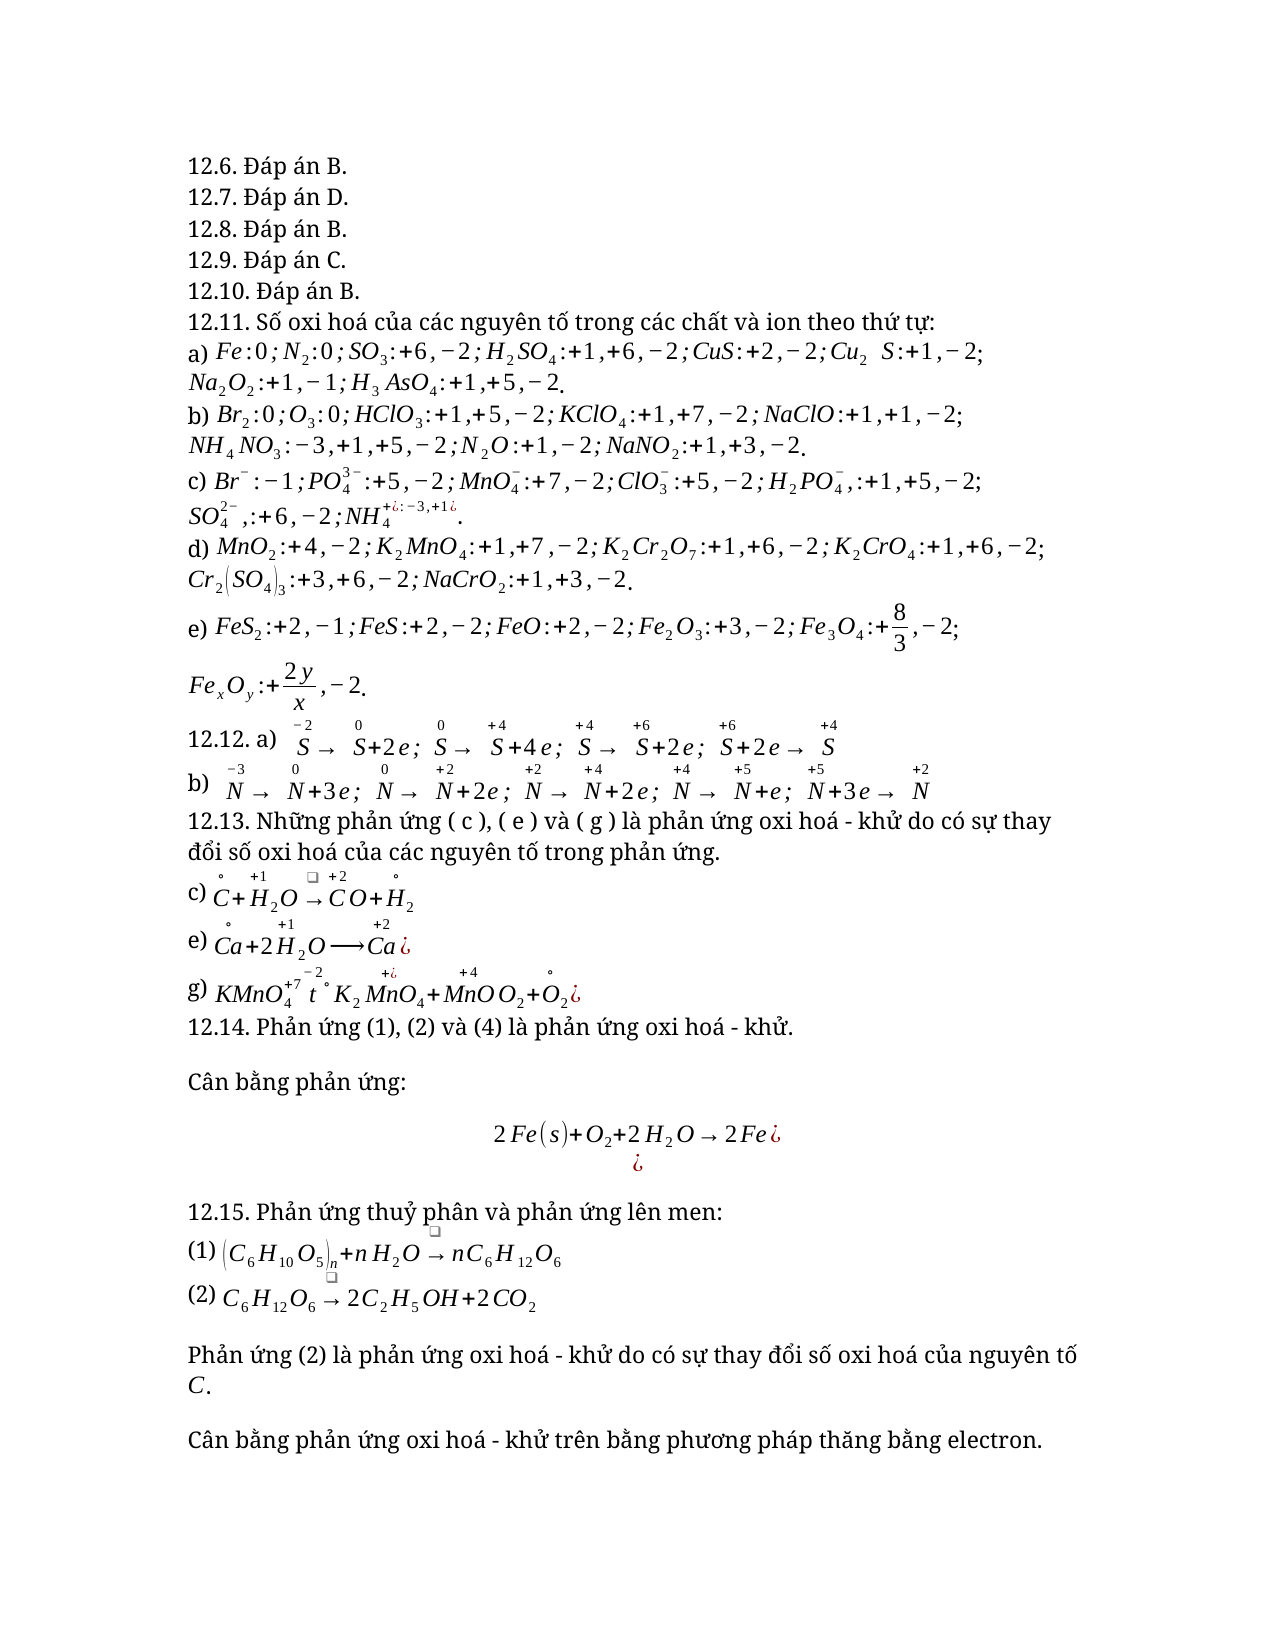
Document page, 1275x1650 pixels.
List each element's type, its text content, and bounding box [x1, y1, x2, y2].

text 12.15. Phản ứng thuỷ phân và phản ứng lên men: (1) (2) [187, 1196, 1087, 1316]
text Phản ứng (2) là phản ứng oxi hoá - khử do có sự thay đổi số oxi hoá của nguyên tố . [187, 1339, 1087, 1401]
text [187, 150, 1087, 1042]
text Cân bằng phản ứng oxi hoá - khử trên bằng phương pháp thăng bằng electron. [187, 1424, 1087, 1455]
text Cân bằng phản ứng: [187, 1065, 1087, 1097]
